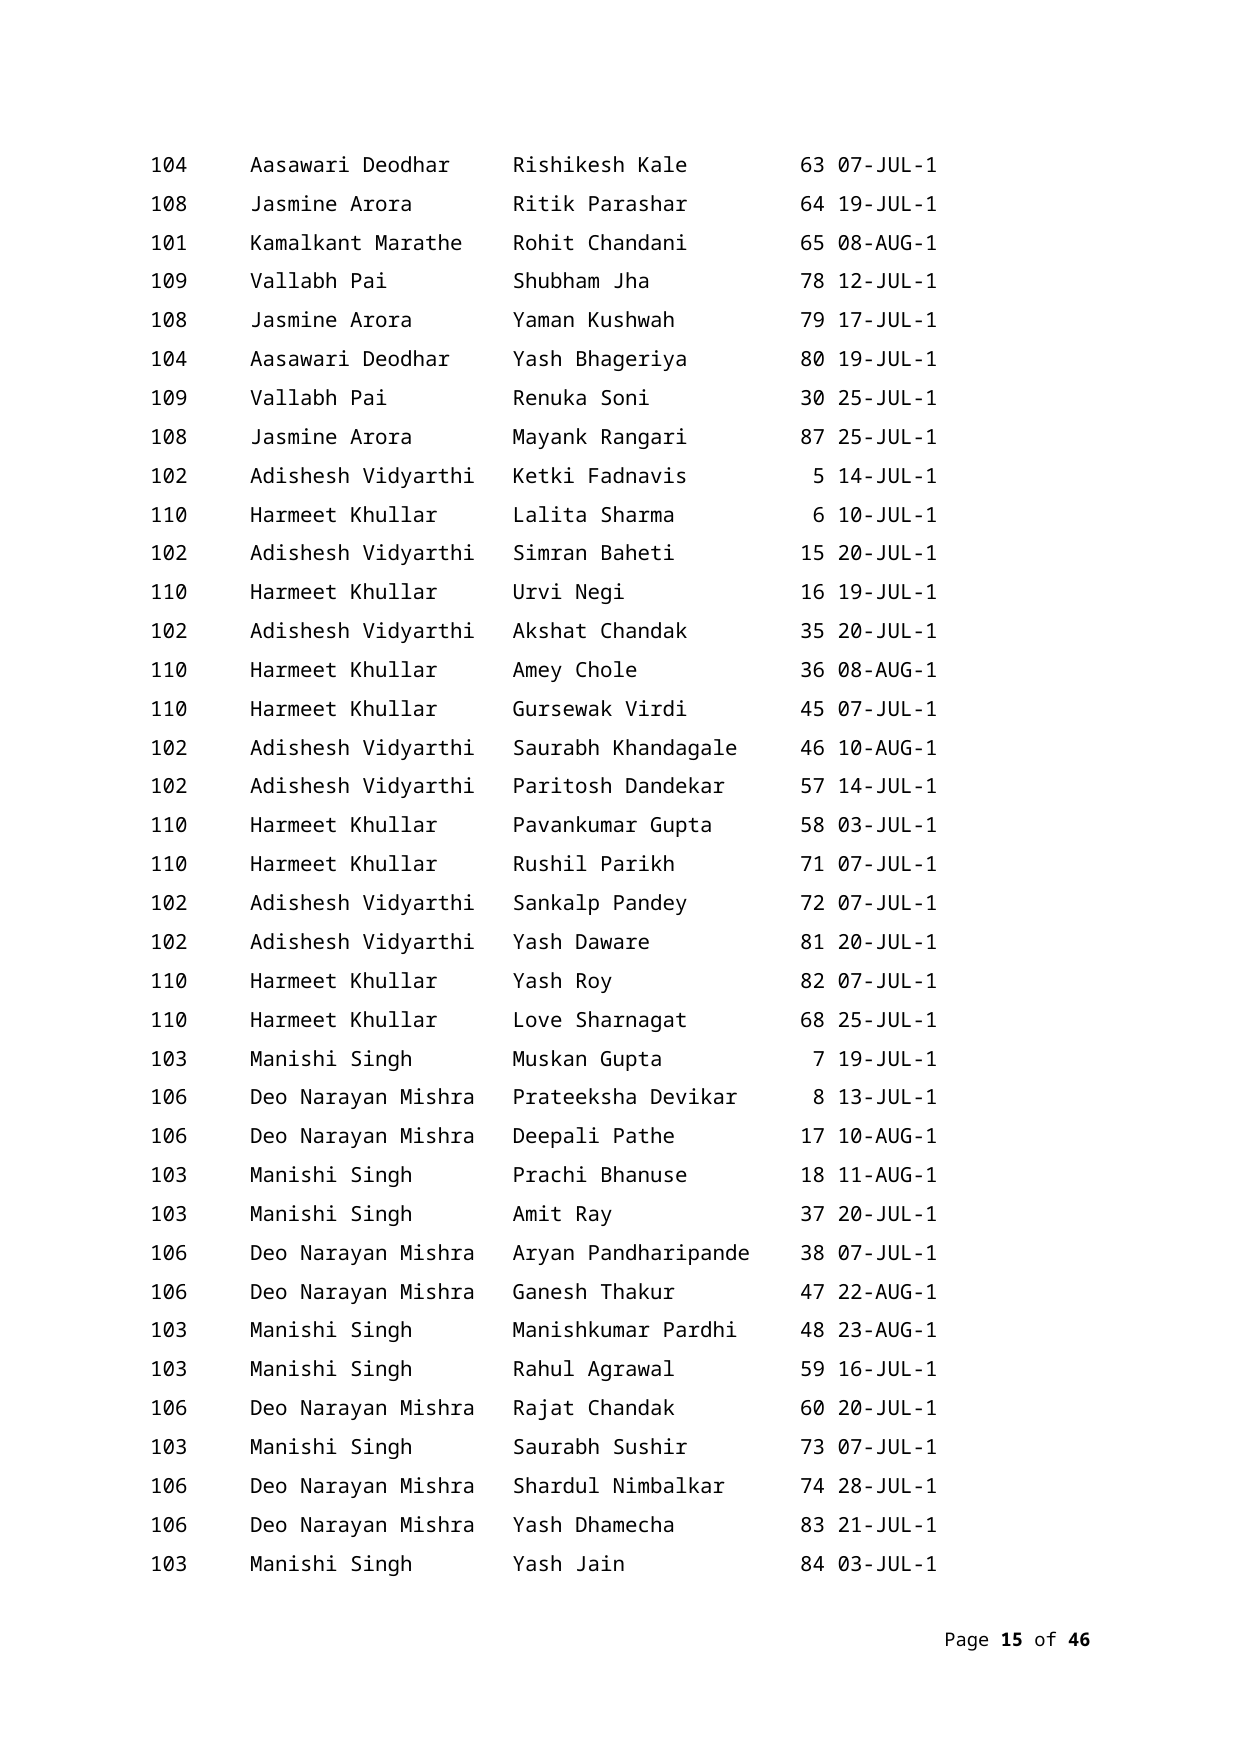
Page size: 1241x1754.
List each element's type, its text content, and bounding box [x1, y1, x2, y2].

text 106 Deo Narayan Mishra Rajat Chandak 60 20-JUL-1 [150, 1393, 1090, 1422]
text 110 Harmeet Khullar Gursewak Virdi 45 07-JUL-1 [150, 694, 1090, 722]
text 106 Deo Narayan Mishra Aryan Pandharipande 38 07-JUL-1 [150, 1238, 1090, 1266]
text 103 Manishi Singh Yash Jain 84 03-JUL-1 [150, 1549, 1090, 1577]
text 102 Adishesh Vidyarthi Ketki Fadnavis 5 14-JUL-1 [150, 461, 1090, 489]
text 108 Jasmine Arora Yaman Kushwah 79 17-JUL-1 [150, 305, 1090, 334]
text 106 Deo Narayan Mishra Ganesh Thakur 47 22-AUG-1 [150, 1277, 1090, 1305]
text 104 Aasawari Deodhar Rishikesh Kale 63 07-JUL-1 [150, 150, 1090, 178]
text 103 Manishi Singh Prachi Bhanuse 18 11-AUG-1 [150, 1160, 1090, 1189]
text 110 Harmeet Khullar Amey Chole 36 08-AUG-1 [150, 655, 1090, 683]
text 103 Manishi Singh Amit Ray 37 20-JUL-1 [150, 1199, 1090, 1227]
text 102 Adishesh Vidyarthi Akshat Chandak 35 20-JUL-1 [150, 616, 1090, 645]
text 109 Vallabh Pai Renuka Soni 30 25-JUL-1 [150, 383, 1090, 412]
text 106 Deo Narayan Mishra Shardul Nimbalkar 74 28-JUL-1 [150, 1471, 1090, 1499]
text 110 Harmeet Khullar Love Sharnagat 68 25-JUL-1 [150, 1005, 1090, 1033]
text 109 Vallabh Pai Shubham Jha 78 12-JUL-1 [150, 267, 1090, 295]
text 102 Adishesh Vidyarthi Simran Baheti 15 20-JUL-1 [150, 538, 1090, 567]
text 102 Adishesh Vidyarthi Sankalp Pandey 72 07-JUL-1 [150, 888, 1090, 917]
text 103 Manishi Singh Muskan Gupta 7 19-JUL-1 [150, 1044, 1090, 1072]
text 106 Deo Narayan Mishra Deepali Pathe 17 10-AUG-1 [150, 1121, 1090, 1150]
text 101 Kamalkant Marathe Rohit Chandani 65 08-AUG-1 [150, 228, 1090, 256]
text 103 Manishi Singh Rahul Agrawal 59 16-JUL-1 [150, 1354, 1090, 1383]
text 110 Harmeet Khullar Pavankumar Gupta 58 03-JUL-1 [150, 811, 1090, 839]
text 104 Aasawari Deodhar Yash Bhageriya 80 19-JUL-1 [150, 344, 1090, 373]
text 110 Harmeet Khullar Lalita Sharma 6 10-JUL-1 [150, 500, 1090, 528]
text 103 Manishi Singh Saurabh Sushir 73 07-JUL-1 [150, 1432, 1090, 1461]
text 108 Jasmine Arora Mayank Rangari 87 25-JUL-1 [150, 422, 1090, 450]
text 102 Adishesh Vidyarthi Saurabh Khandagale 46 10-AUG-1 [150, 733, 1090, 761]
text 102 Adishesh Vidyarthi Paritosh Dandekar 57 14-JUL-1 [150, 772, 1090, 800]
text 110 Harmeet Khullar Urvi Negi 16 19-JUL-1 [150, 577, 1090, 606]
text 110 Harmeet Khullar Rushil Parikh 71 07-JUL-1 [150, 849, 1090, 878]
text 106 Deo Narayan Mishra Yash Dhamecha 83 21-JUL-1 [150, 1510, 1090, 1538]
text 102 Adishesh Vidyarthi Yash Daware 81 20-JUL-1 [150, 927, 1090, 956]
text 108 Jasmine Arora Ritik Parashar 64 19-JUL-1 [150, 189, 1090, 217]
text 106 Deo Narayan Mishra Prateeksha Devikar 8 13-JUL-1 [150, 1082, 1090, 1111]
text 103 Manishi Singh Manishkumar Pardhi 48 23-AUG-1 [150, 1316, 1090, 1344]
text 110 Harmeet Khullar Yash Roy 82 07-JUL-1 [150, 966, 1090, 994]
